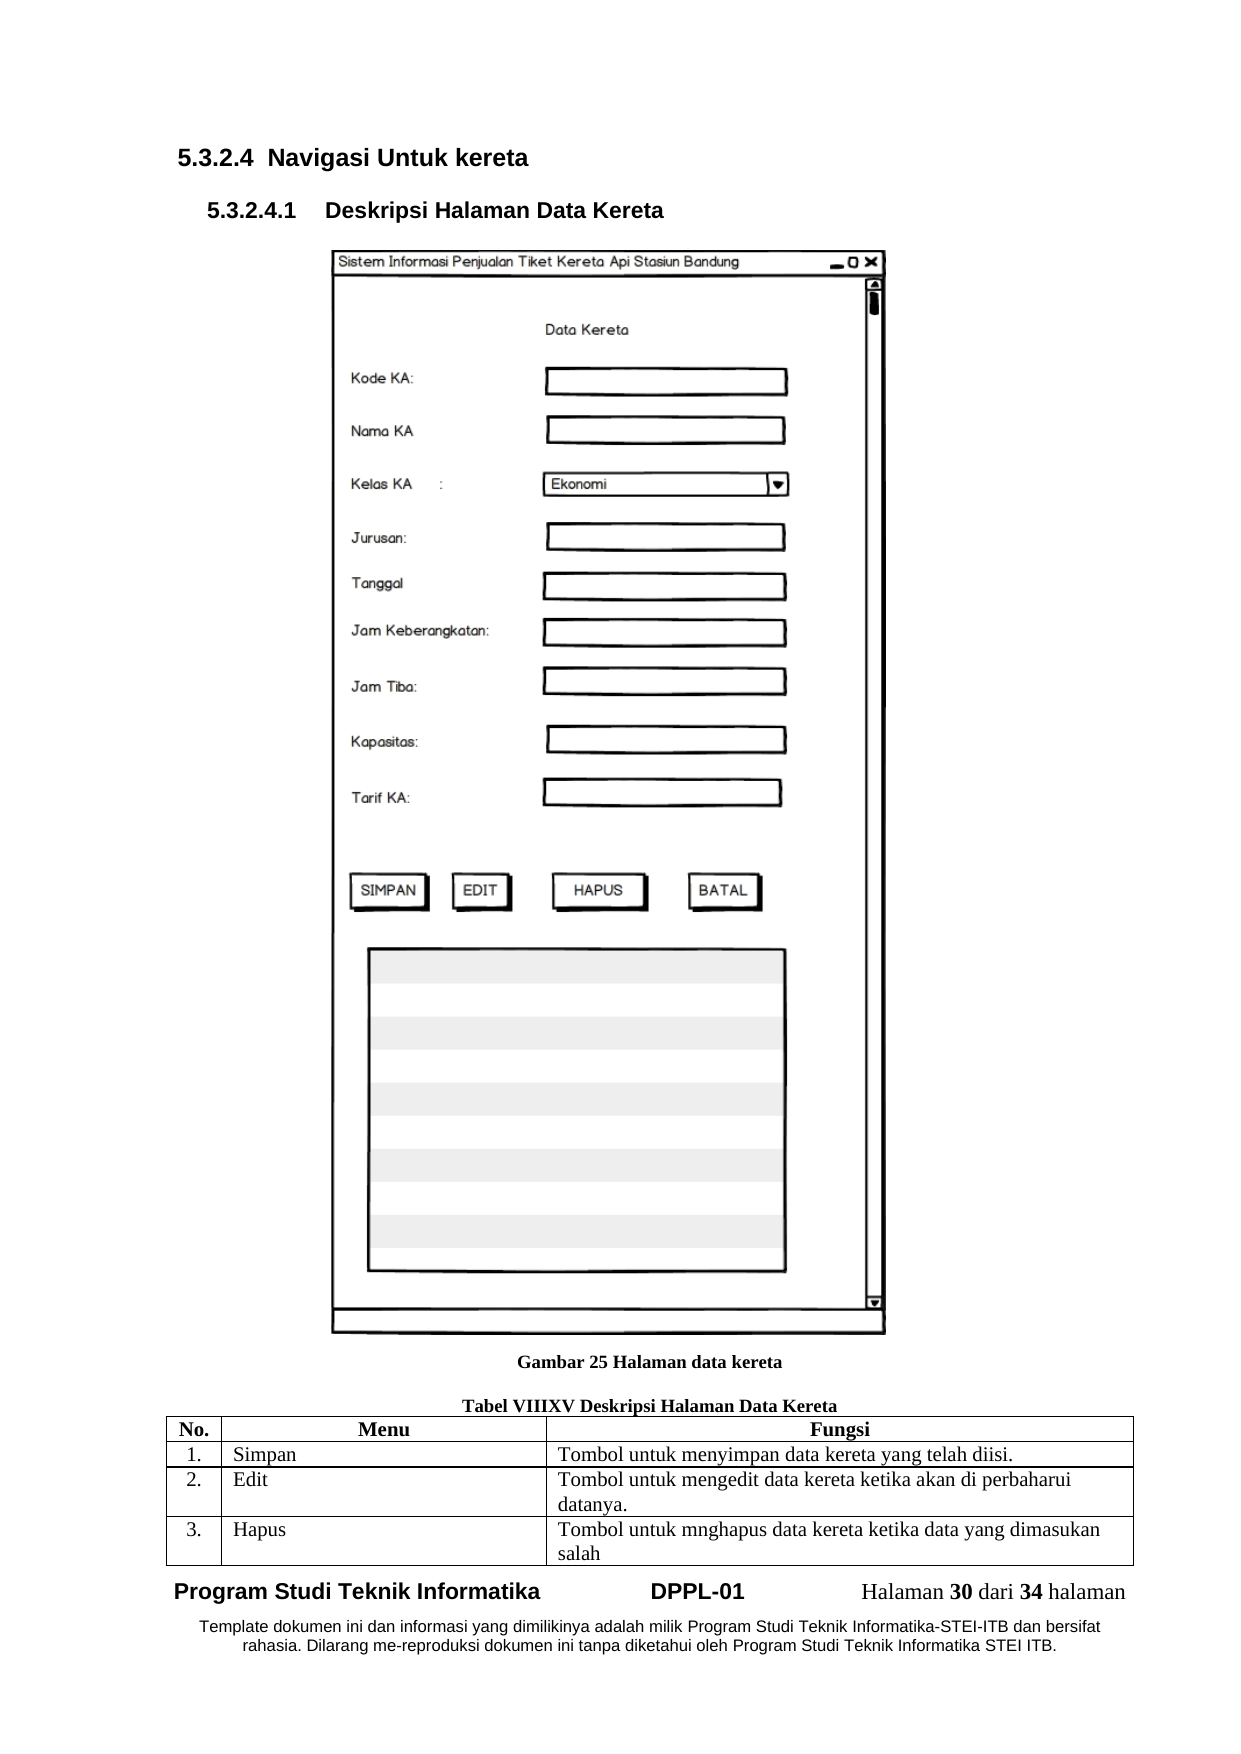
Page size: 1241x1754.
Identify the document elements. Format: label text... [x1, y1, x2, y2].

subtitle Deskripsi Halaman Data Kereta [207, 197, 1122, 223]
table_header Fungsi [547, 1417, 1133, 1441]
table_cell Edit [222, 1468, 546, 1516]
table_cell Tombol untuk mengedit data kereta ketika akan di perbaharui datanya. [547, 1468, 1133, 1516]
picture [331, 250, 886, 1335]
text Tabel XXV Deskripsi Halaman Data Kereta [177, 1394, 1122, 1416]
table_cell Tombol untuk menyimpan data kereta yang telah diisi. [547, 1442, 1133, 1466]
table_cell 3. [167, 1517, 221, 1565]
text Gambar 25 Halaman data kereta [177, 1351, 1122, 1373]
table_cell Simpan [222, 1442, 546, 1466]
table_cell 1. [167, 1442, 221, 1466]
table_header Menu [222, 1417, 546, 1441]
table_cell Hapus [222, 1517, 546, 1565]
table_header No. [167, 1417, 221, 1441]
table_cell 2. [167, 1468, 221, 1516]
table_cell Tombol untuk mnghapus data kereta ketika data yang dimasukan salah [547, 1517, 1133, 1565]
subtitle Navigasi Untuk kereta [177, 143, 1122, 172]
